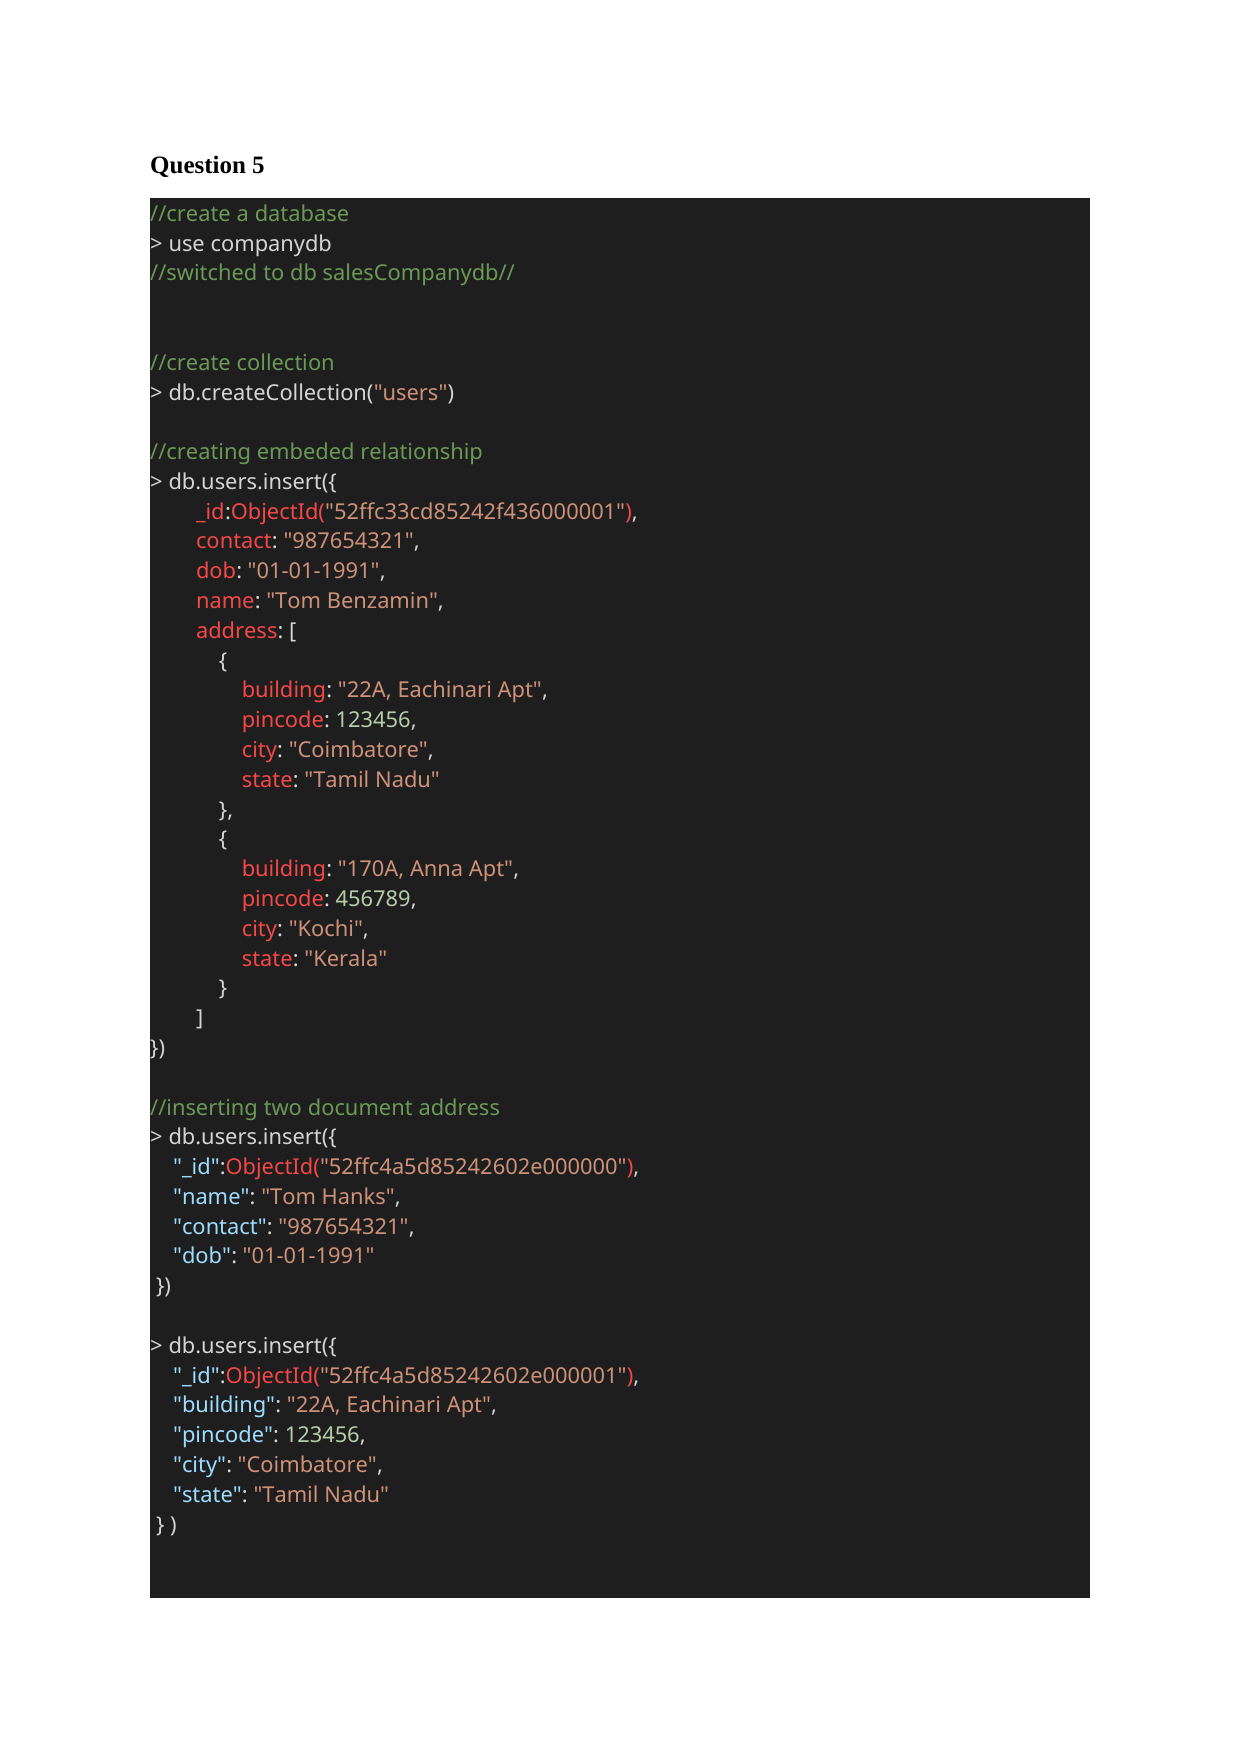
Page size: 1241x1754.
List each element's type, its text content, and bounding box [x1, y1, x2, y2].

text "pincode": 123456, [150, 1419, 1090, 1449]
text building: "22A, Eachinari Apt", [150, 674, 1090, 704]
text state: "Tamil Nadu" [150, 764, 1090, 793]
text //create a database [150, 198, 1090, 227]
text { [150, 644, 1090, 674]
text "contact": "987654321", [150, 1211, 1090, 1240]
text > db.users.insert({ [150, 1330, 1090, 1359]
text "_id":ObjectId("52ffc4a5d85242602e000000"), [150, 1151, 1090, 1181]
text } [150, 972, 1090, 1002]
text _id:ObjectId("52ffc33cd85242f436000001"), [150, 496, 1090, 525]
text ] [150, 1002, 1090, 1032]
text "dob": "01-01-1991" [150, 1240, 1090, 1270]
text "state": "Tamil Nadu" [150, 1479, 1090, 1508]
text pincode: 123456, [150, 704, 1090, 734]
text "city": "Coimbatore", [150, 1449, 1090, 1479]
text "_id":ObjectId("52ffc4a5d85242602e000001"), [150, 1359, 1090, 1389]
text dob: "01-01-1991", [150, 555, 1090, 585]
text > db.users.insert({ [150, 1121, 1090, 1151]
text building: "170A, Anna Apt", [150, 853, 1090, 883]
text city: "Kochi", [150, 913, 1090, 942]
text > use companydb [150, 227, 1090, 257]
text city: "Coimbatore", [150, 734, 1090, 764]
text }, [150, 793, 1090, 823]
text name: "Tom Benzamin", [150, 585, 1090, 615]
text > db.createCollection("users") [150, 376, 1090, 406]
text //create collection [150, 347, 1090, 376]
text }) [150, 1270, 1090, 1300]
text Question 5 [150, 150, 1090, 179]
text "name": "Tom Hanks", [150, 1181, 1090, 1211]
text //inserting two document address [150, 1091, 1090, 1121]
text } ) [150, 1508, 1090, 1538]
text state: "Kerala" [150, 942, 1090, 972]
text //switched to db salesCompanydb// [150, 257, 1090, 287]
text pincode: 456789, [150, 883, 1090, 913]
text > db.users.insert({ [150, 466, 1090, 496]
text contact: "987654321", [150, 525, 1090, 555]
text address: [ [150, 615, 1090, 644]
text "building": "22A, Eachinari Apt", [150, 1389, 1090, 1419]
text //creating embeded relationship [150, 436, 1090, 466]
text }) [150, 1032, 1090, 1062]
text { [150, 823, 1090, 853]
